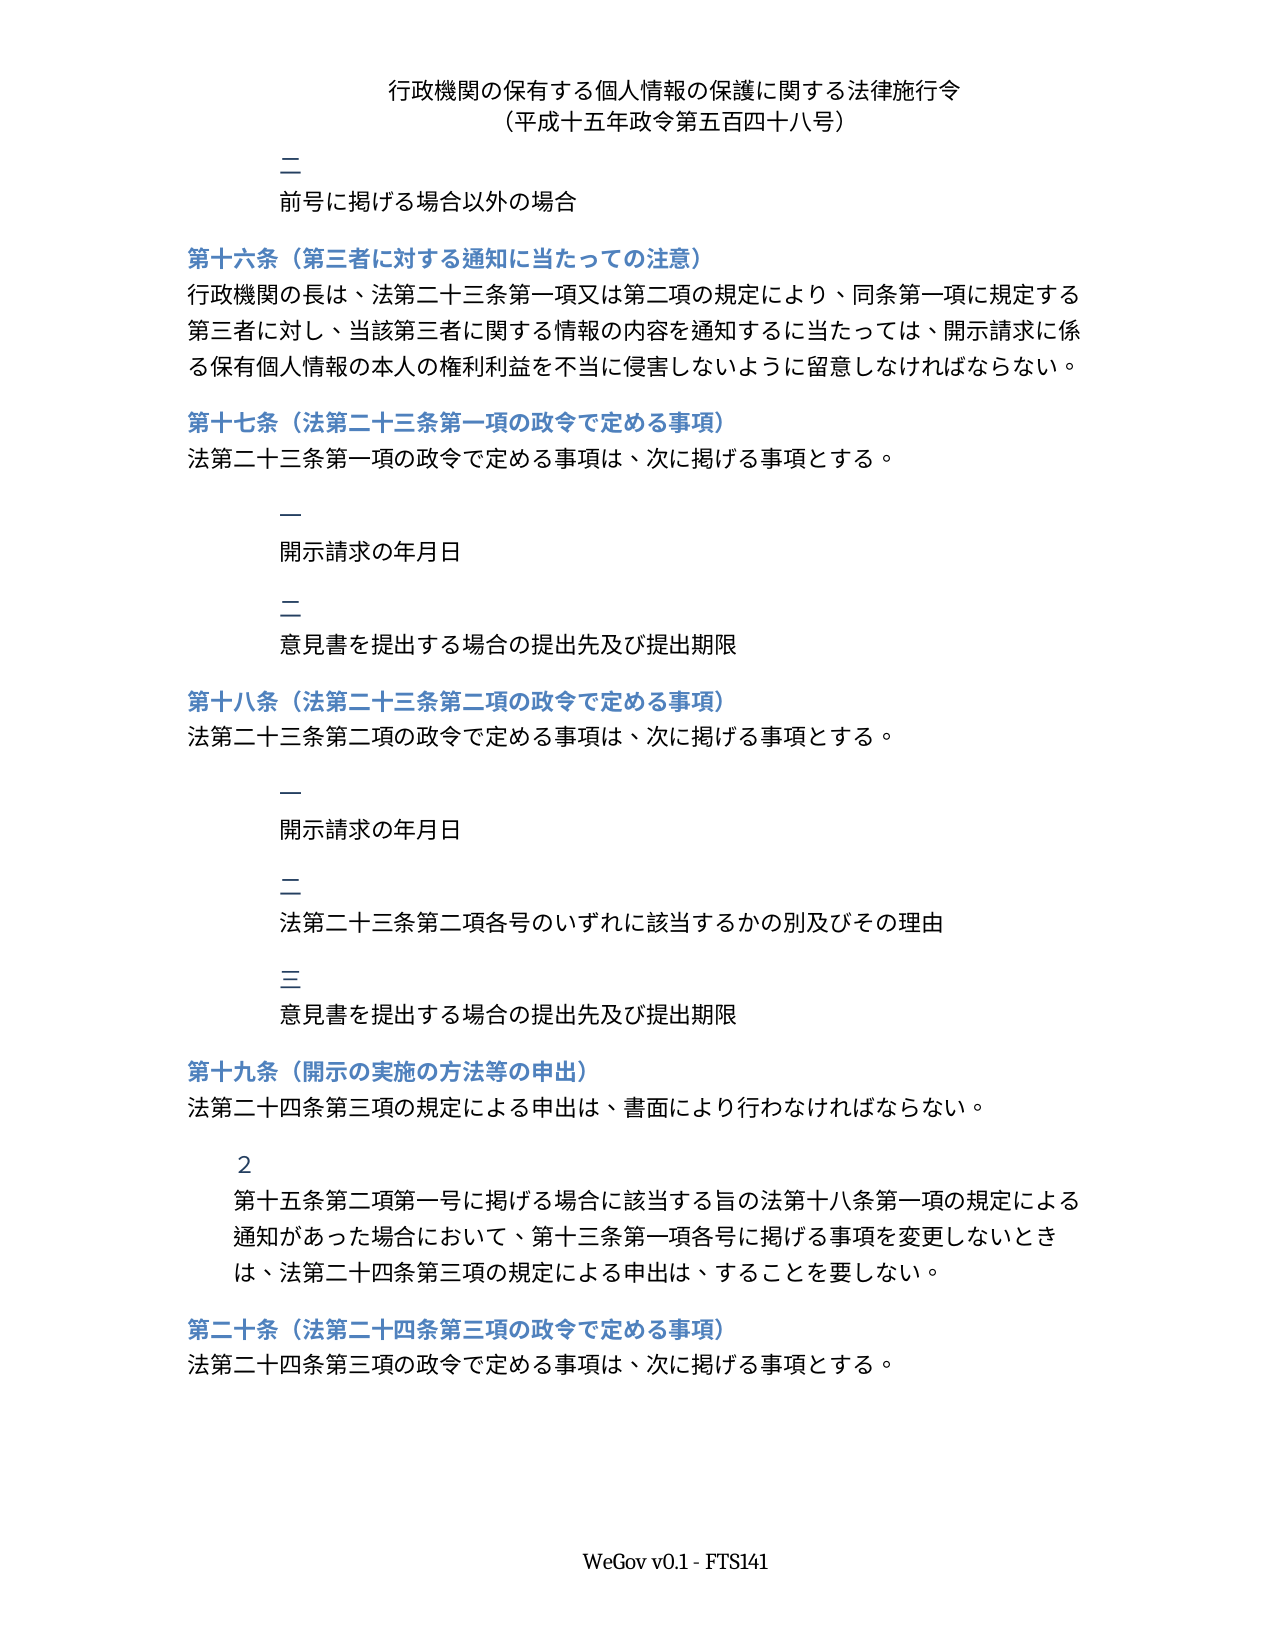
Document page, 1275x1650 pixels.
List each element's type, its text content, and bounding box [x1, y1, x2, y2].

text 法第二十三条第一項の政令で定める事項は、次に掲げる事項とする。 [187, 443, 1087, 474]
text 法第二十四条第三項の政令で定める事項は、次に掲げる事項とする。 [187, 1349, 1087, 1381]
text 意見書を提出する場合の提出先及び提出期限 [279, 999, 1087, 1031]
text 意見書を提出する場合の提出先及び提出期限 [279, 629, 1087, 660]
text 法第二十三条第二項各号のいずれに該当するかの別及びその理由 [279, 907, 1087, 938]
subtitle 第十七条（法第二十三条第一項の政令で定める事項） [187, 407, 1087, 438]
subtitle 第十六条（第三者に対する通知に当たっての注意） [187, 243, 1087, 274]
text 開示請求の年月日 [279, 814, 1087, 845]
subtitle 二 [279, 593, 1087, 624]
subtitle 第十八条（法第二十三条第二項の政令で定める事項） [187, 685, 1087, 717]
subtitle 一 [279, 778, 1087, 809]
subtitle 二 [279, 150, 1087, 181]
text 行政機関の長は、法第二十三条第一項又は第二項の規定により、同条第一項に規定する第三者に対し、当該第三者に関する情報の内容を通知するに当たっては、開示請求に係る保有個人情報の本人の権利利益を不当に侵害しないように留意しなければならない。 [187, 279, 1087, 382]
text 法第二十四条第三項の規定による申出は、書面により行わなければならない。 [187, 1092, 1087, 1123]
text 前号に掲げる場合以外の場合 [279, 186, 1087, 217]
subtitle 二 [279, 871, 1087, 902]
subtitle 一 [279, 500, 1087, 531]
subtitle 第十九条（開示の実施の方法等の申出） [187, 1056, 1087, 1087]
subtitle ２ [233, 1149, 1087, 1180]
text 開示請求の年月日 [279, 536, 1087, 567]
subtitle 第二十条（法第二十四条第三項の政令で定める事項） [187, 1313, 1087, 1345]
text 第十五条第二項第一号に掲げる場合に該当する旨の法第十八条第一項の規定による通知があった場合において、第十三条第一項各号に掲げる事項を変更しないときは、法第二十四条第三項の規定による申出は、することを要しない。 [233, 1185, 1087, 1288]
text 法第二十三条第二項の政令で定める事項は、次に掲げる事項とする。 [187, 721, 1087, 753]
subtitle 三 [279, 963, 1087, 995]
